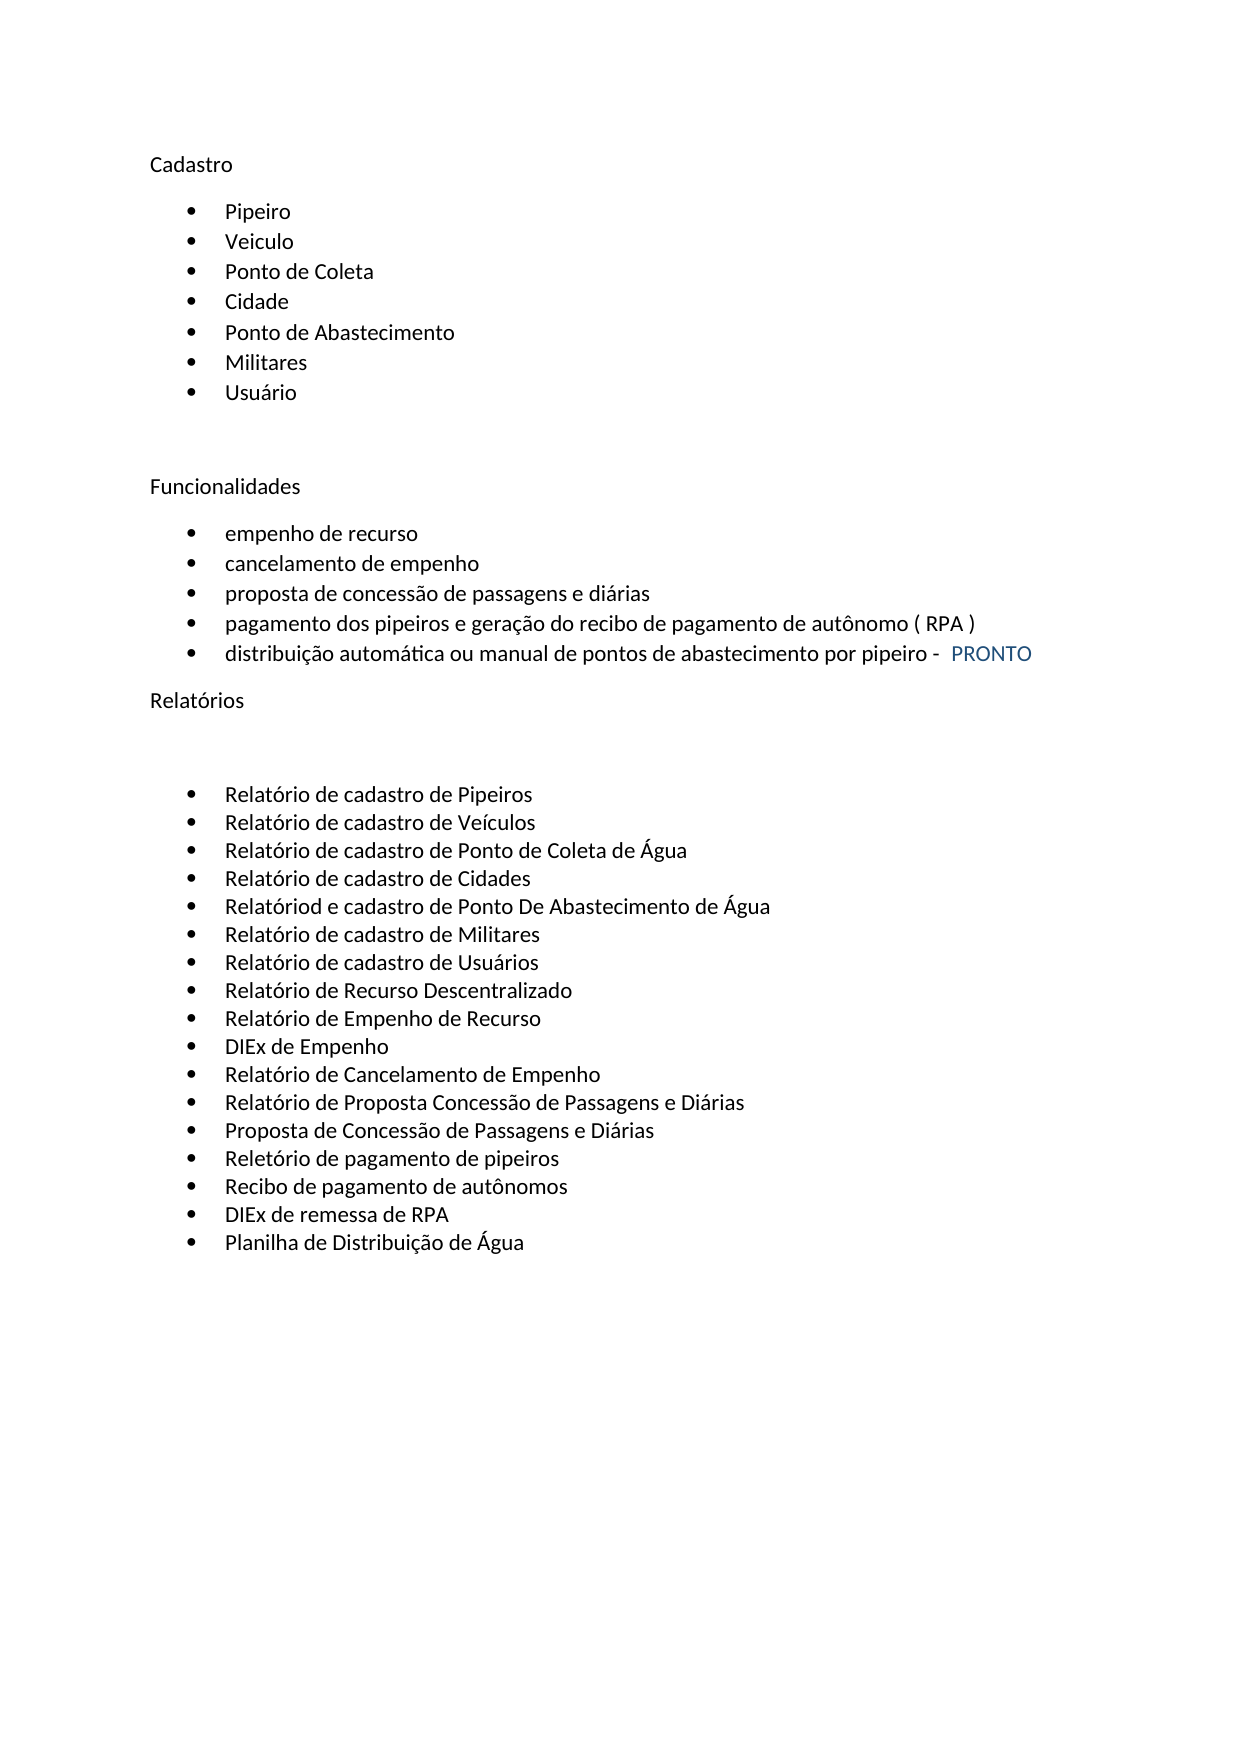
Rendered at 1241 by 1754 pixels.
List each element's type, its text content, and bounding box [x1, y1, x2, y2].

list Reletório de pagamento de pipeiros [187, 1144, 1090, 1172]
list Veiculo [187, 227, 1090, 255]
list Relatório de Recurso Descentralizado [187, 976, 1090, 1004]
list cancelamento de empenho [187, 549, 1090, 577]
list Relatório de cadastro de Cidades [187, 864, 1090, 892]
text Cadastro [150, 150, 1090, 178]
text Relatórios [150, 686, 1090, 714]
list proposta de concessão de passagens e diárias [187, 579, 1090, 607]
list Relatório de cadastro de Ponto de Coleta de Água [187, 836, 1090, 864]
list Recibo de pagamento de autônomos [187, 1172, 1090, 1201]
list distribuição automática ou manual de pontos de abastecimento por pipeiro - PRONTO [187, 639, 1090, 668]
list DIEx de Empenho [187, 1032, 1090, 1060]
list Relatório de cadastro de Usuários [187, 948, 1090, 976]
list Relatório de cadastro de Veículos [187, 808, 1090, 836]
list Relatório de Cancelamento de Empenho [187, 1060, 1090, 1088]
list Relatóriod e cadastro de Ponto De Abastecimento de Água [187, 892, 1090, 920]
list Pipeiro [187, 197, 1090, 225]
list Ponto de Abastecimento [187, 318, 1090, 346]
list Relatório de Empenho de Recurso [187, 1004, 1090, 1032]
list Relatório de cadastro de Pipeiros [187, 780, 1090, 808]
list pagamento dos pipeiros e geração do recibo de pagamento de autônomo ( RPA ) [187, 609, 1090, 637]
list Ponto de Coleta [187, 257, 1090, 285]
list Relatório de Proposta Concessão de Passagens e Diárias [187, 1088, 1090, 1116]
text Funcionalidades [150, 472, 1090, 500]
list Proposta de Concessão de Passagens e Diárias [187, 1116, 1090, 1144]
list Relatório de cadastro de Militares [187, 920, 1090, 948]
list Cidade [187, 287, 1090, 316]
list DIEx de remessa de RPA [187, 1201, 1090, 1228]
list empenho de recurso [187, 519, 1090, 547]
list Usuário [187, 378, 1090, 406]
list Planilha de Distribuição de Água [187, 1228, 1090, 1257]
list Militares [187, 348, 1090, 376]
